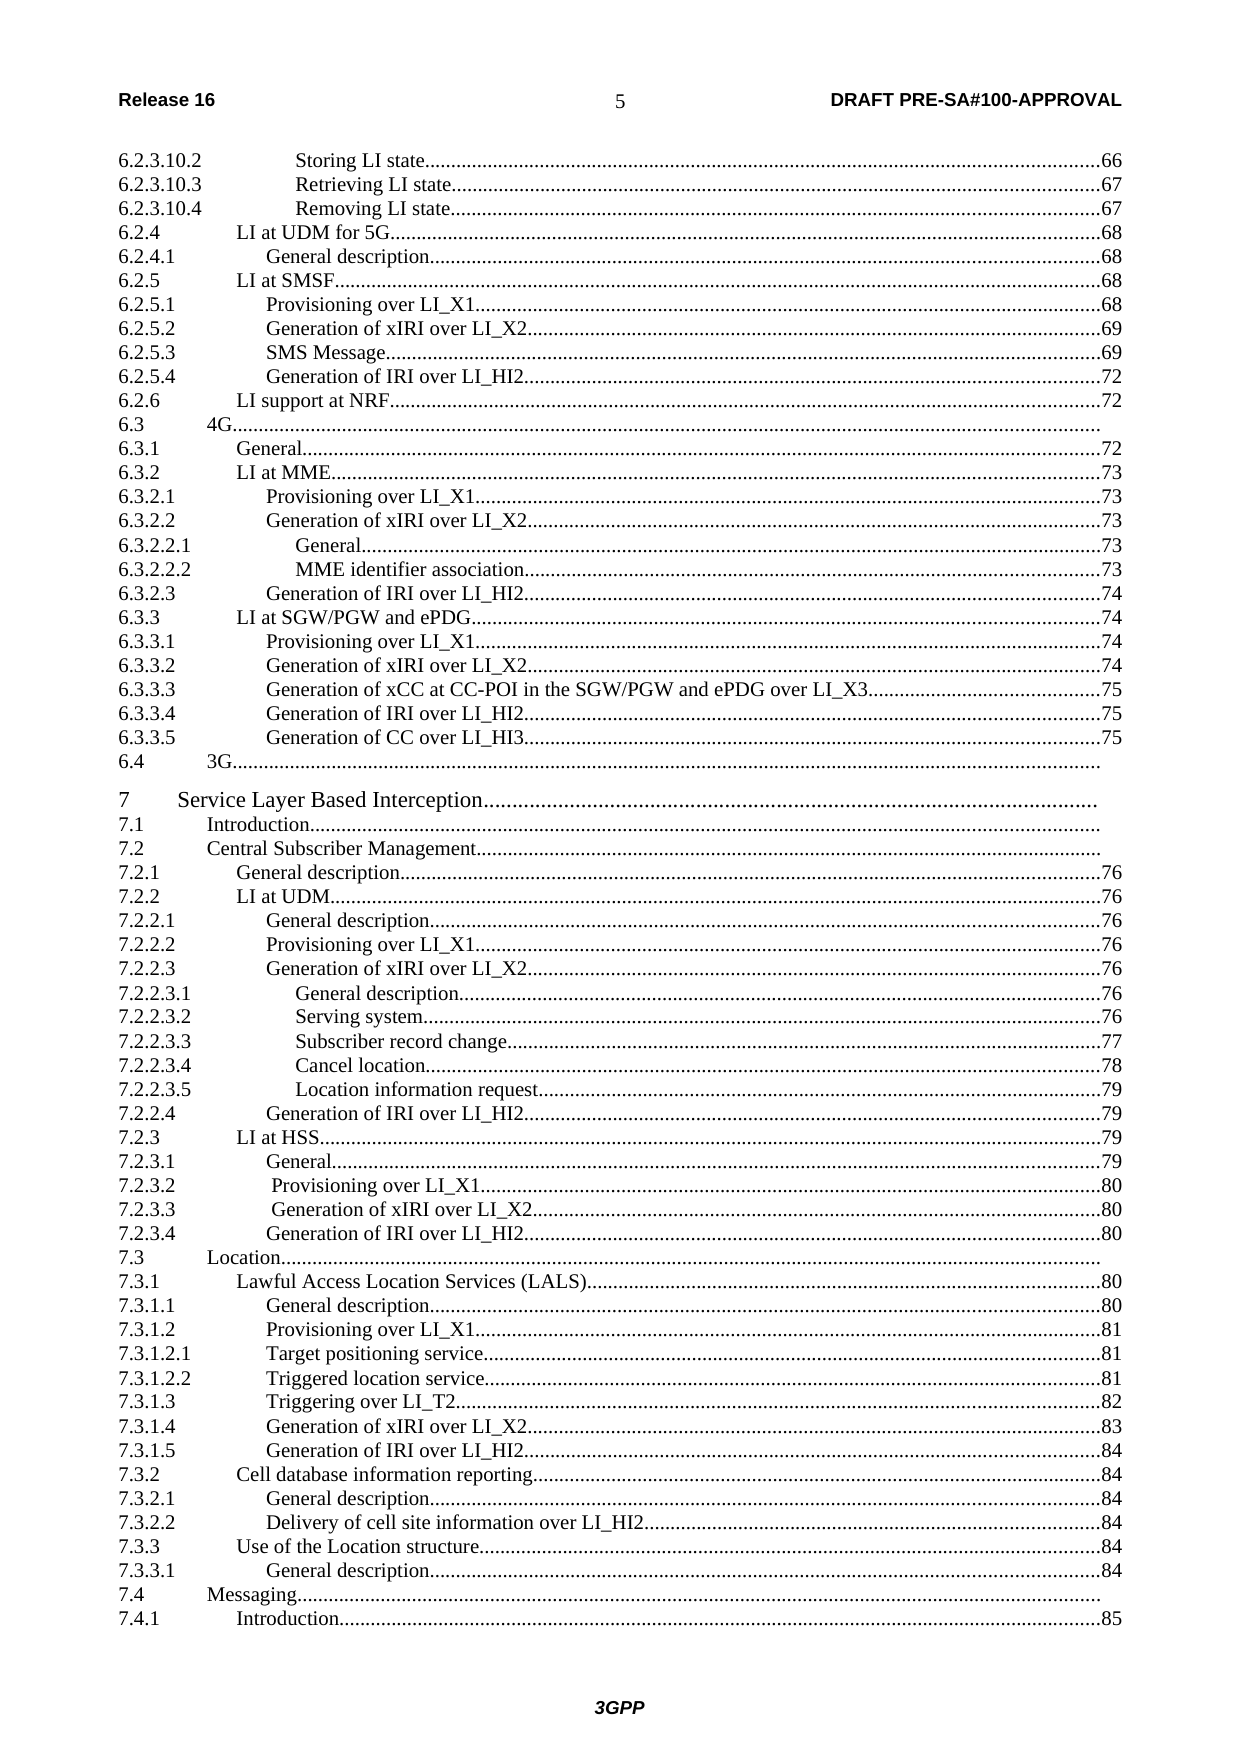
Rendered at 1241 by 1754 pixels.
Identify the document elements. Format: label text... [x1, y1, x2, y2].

text 7 Service Layer Based Interception 76 [118, 786, 1078, 812]
text 7.3.2.2 Delivery of cell site information over LI_HI2 84 [118, 1510, 1122, 1534]
text 6.3.2.2.1 General 73 [118, 532, 1122, 557]
text 6.3.2 LI at MME 73 [118, 460, 1122, 484]
text 6.2.5 LI at SMSF 68 [118, 268, 1122, 292]
text 6.4 3G 75 [118, 749, 1078, 773]
text 6.2.5.1 Provisioning over LI_X1 68 [118, 292, 1122, 316]
text 6.3.3.4 Generation of IRI over LI_HI2 75 [118, 701, 1122, 725]
text 7.3.2.1 General description 84 [118, 1486, 1122, 1510]
text 6.2.5.4 Generation of IRI over LI_HI2 72 [118, 364, 1122, 388]
text 7.2.3 LI at HSS 79 [118, 1125, 1122, 1149]
text 7.2.1 General description 76 [118, 860, 1122, 884]
text 7.2.3.4 Generation of IRI over LI_HI2 80 [118, 1221, 1122, 1245]
text 7.3.1.2 Provisioning over LI_X1 81 [118, 1317, 1122, 1341]
text 6.3.2.2 Generation of xIRI over LI_X2 73 [118, 508, 1122, 532]
text 7.2.3.3 Generation of xIRI over LI_X2 80 [118, 1197, 1122, 1221]
text 7.2.2.4 Generation of IRI over LI_HI2 79 [118, 1101, 1122, 1125]
text 7.3.1.5 Generation of IRI over LI_HI2 84 [118, 1438, 1122, 1462]
text 6.2.5.3 SMS Message 69 [118, 340, 1122, 364]
text 7.3.2 Cell database information reporting 84 [118, 1462, 1122, 1486]
text 6.2.4.1 General description 68 [118, 244, 1122, 268]
text 7.2.2.3.1 General description 76 [118, 980, 1122, 1004]
text 6.3.2.1 Provisioning over LI_X1 73 [118, 484, 1122, 508]
text 7.2.2.3 Generation of xIRI over LI_X2 76 [118, 956, 1122, 980]
text 7.2.2.3.2 Serving system 76 [118, 1004, 1122, 1028]
text 6.3 4G 72 [118, 412, 1078, 436]
text 6.3.2.2.2 MME identifier association 73 [118, 557, 1122, 581]
text 6.2.3.10.4 Removing LI state 67 [118, 196, 1122, 220]
text 7.1 Introduction 76 [118, 812, 1078, 836]
text 6.3.3 LI at SGW/PGW and ePDG 74 [118, 605, 1122, 629]
text 7.3.1.1 General description 80 [118, 1293, 1122, 1317]
text 7.2 Central Subscriber Management 76 [118, 836, 1078, 860]
text 7.3.1.4 Generation of xIRI over LI_X2 83 [118, 1413, 1122, 1438]
text 6.3.3.5 Generation of CC over LI_HI3 75 [118, 725, 1122, 749]
text 6.3.3.1 Provisioning over LI_X1 74 [118, 629, 1122, 653]
text 6.3.1 General 72 [118, 436, 1122, 460]
text 7.3.1.2.1 Target positioning service 81 [118, 1341, 1122, 1365]
text 7.3.1.2.2 Triggered location service 81 [118, 1365, 1122, 1389]
text 7.4 Messaging 85 [118, 1582, 1078, 1606]
text 7.3.3.1 General description 84 [118, 1558, 1122, 1582]
text 7.3.1.3 Triggering over LI_T2 82 [118, 1389, 1122, 1413]
text 7.2.2.3.4 Cancel location 78 [118, 1053, 1122, 1077]
text 6.3.3.3 Generation of xCC at CC-POI in the SGW/PGW and ePDG over LI_X3 75 [118, 677, 1122, 701]
text 7.2.2.3.5 Location information request 79 [118, 1077, 1122, 1101]
text 6.3.3.2 Generation of xIRI over LI_X2 74 [118, 653, 1122, 677]
text 7.3.1 Lawful Access Location Services (LALS) 80 [118, 1269, 1122, 1293]
text 7.2.2.1 General description 76 [118, 908, 1122, 932]
text 6.2.3.10.3 Retrieving LI state 67 [118, 172, 1122, 196]
text 6.2.3.10.2 Storing LI state 66 [118, 147, 1122, 172]
text 7.3 Location 80 [118, 1245, 1078, 1269]
text 7.2.2.3.3 Subscriber record change 77 [118, 1028, 1122, 1053]
text 6.3.2.3 Generation of IRI over LI_HI2 74 [118, 581, 1122, 605]
text 6.2.5.2 Generation of xIRI over LI_X2 69 [118, 316, 1122, 340]
text 7.2.3.2 Provisioning over LI_X1 80 [118, 1173, 1122, 1197]
text 7.4.1 Introduction 85 [118, 1606, 1122, 1630]
text 7.3.3 Use of the Location structure 84 [118, 1534, 1122, 1558]
text 6.2.4 LI at UDM for 5G 68 [118, 220, 1122, 244]
text 7.2.3.1 General 79 [118, 1149, 1122, 1173]
text 7.2.2.2 Provisioning over LI_X1 76 [118, 932, 1122, 956]
text 7.2.2 LI at UDM 76 [118, 884, 1122, 908]
text 6.2.6 LI support at NRF 72 [118, 388, 1122, 412]
